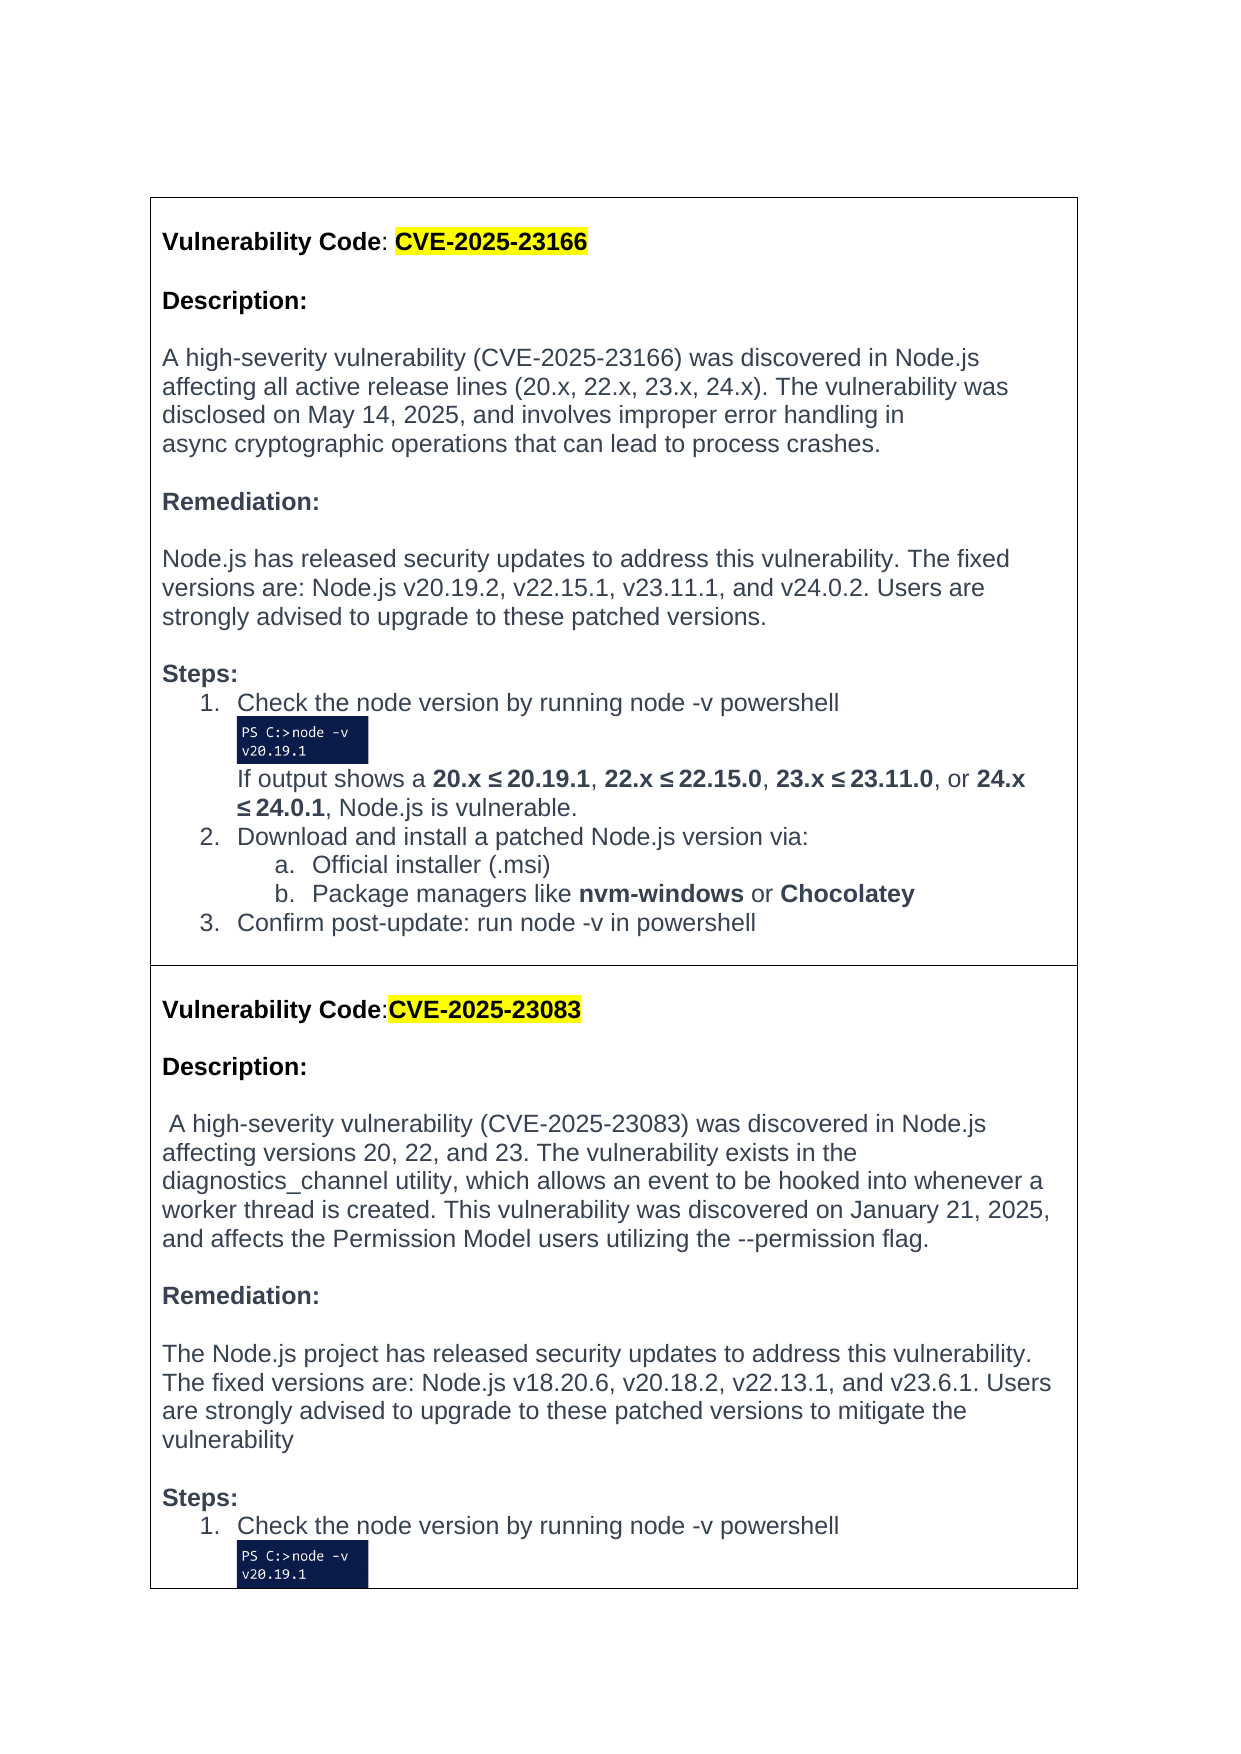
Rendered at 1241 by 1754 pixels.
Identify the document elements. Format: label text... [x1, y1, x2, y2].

table_header Vulnerability Code: CVE-2025-23166 Description: A high-severity vulnerability (CVE-2025-23166) was discovered in Node.js affecting all active release lines (20.x, 22.x, 23.x, 24.x). The vulnerability was disclosed on May 14, 2025, and involves improper error handling in async cryptographic operations that can lead to process crashes. Remediation: Node.js has released security updates to address this vulnerability. The fixed versions are: Node.js v20.19.2, v22.15.1, v23.11.1, and v24.0.2. Users are strongly advised to upgrade to these patched versions. Steps: Check the node version by running node -v powershell If output shows a 20.x ≤ 20.19.1, 22.x ≤ 22.15.0, 23.x ≤ 23.11.0, or 24.x ≤ 24.0.1, Node.js is vulnerable. Download and install a patched Node.js version via: Official installer (.msi) Package managers like nvm-windows or Chocolatey Confirm post-update: run node -v in powershell [151, 198, 1077, 965]
picture [236, 1540, 369, 1588]
picture [236, 716, 369, 765]
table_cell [151, 966, 1077, 1588]
